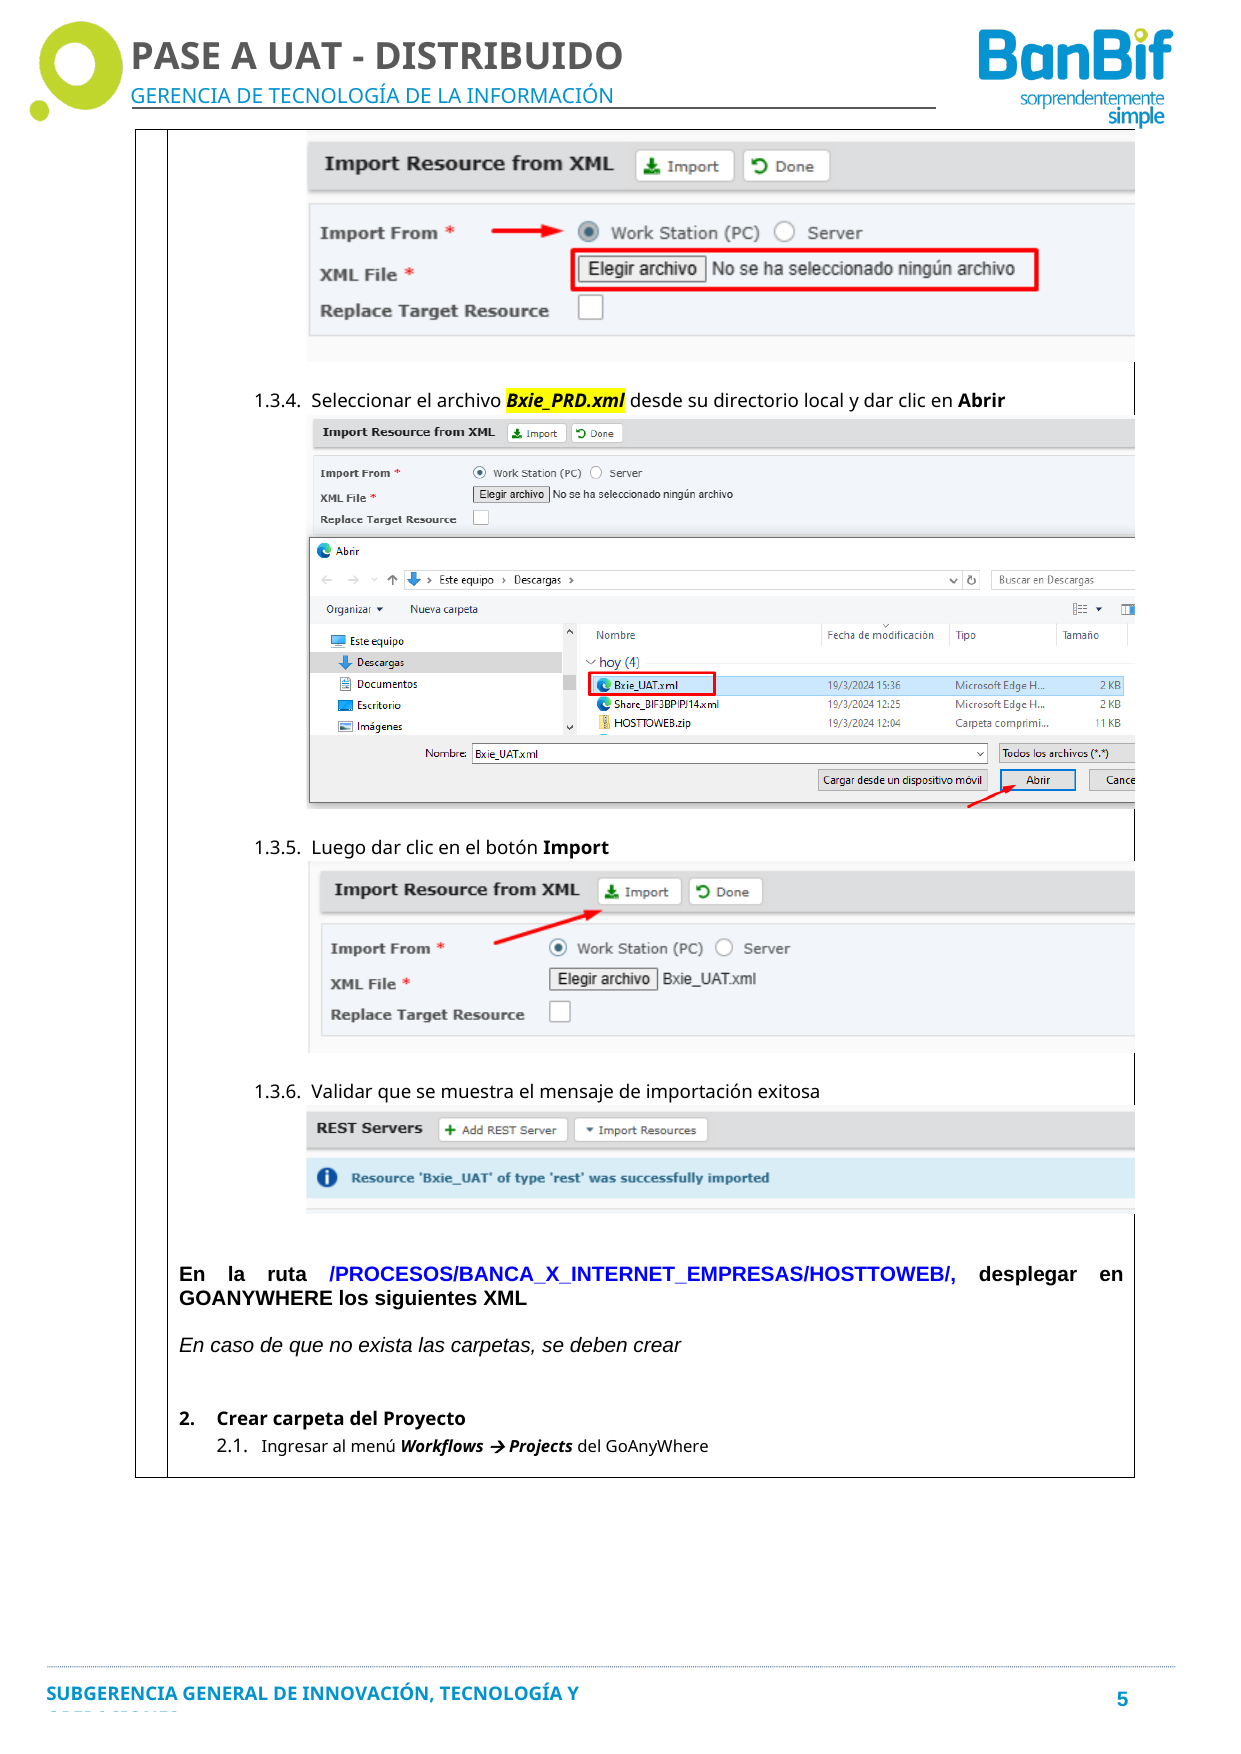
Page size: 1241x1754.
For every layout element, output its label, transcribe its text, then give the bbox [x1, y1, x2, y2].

picture [306, 861, 1135, 1053]
picture [306, 16, 1177, 362]
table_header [168, 130, 1134, 1477]
picture [23, 14, 133, 130]
picture [306, 1105, 1135, 1214]
picture [306, 415, 1135, 809]
table_header 1 [136, 130, 167, 1477]
